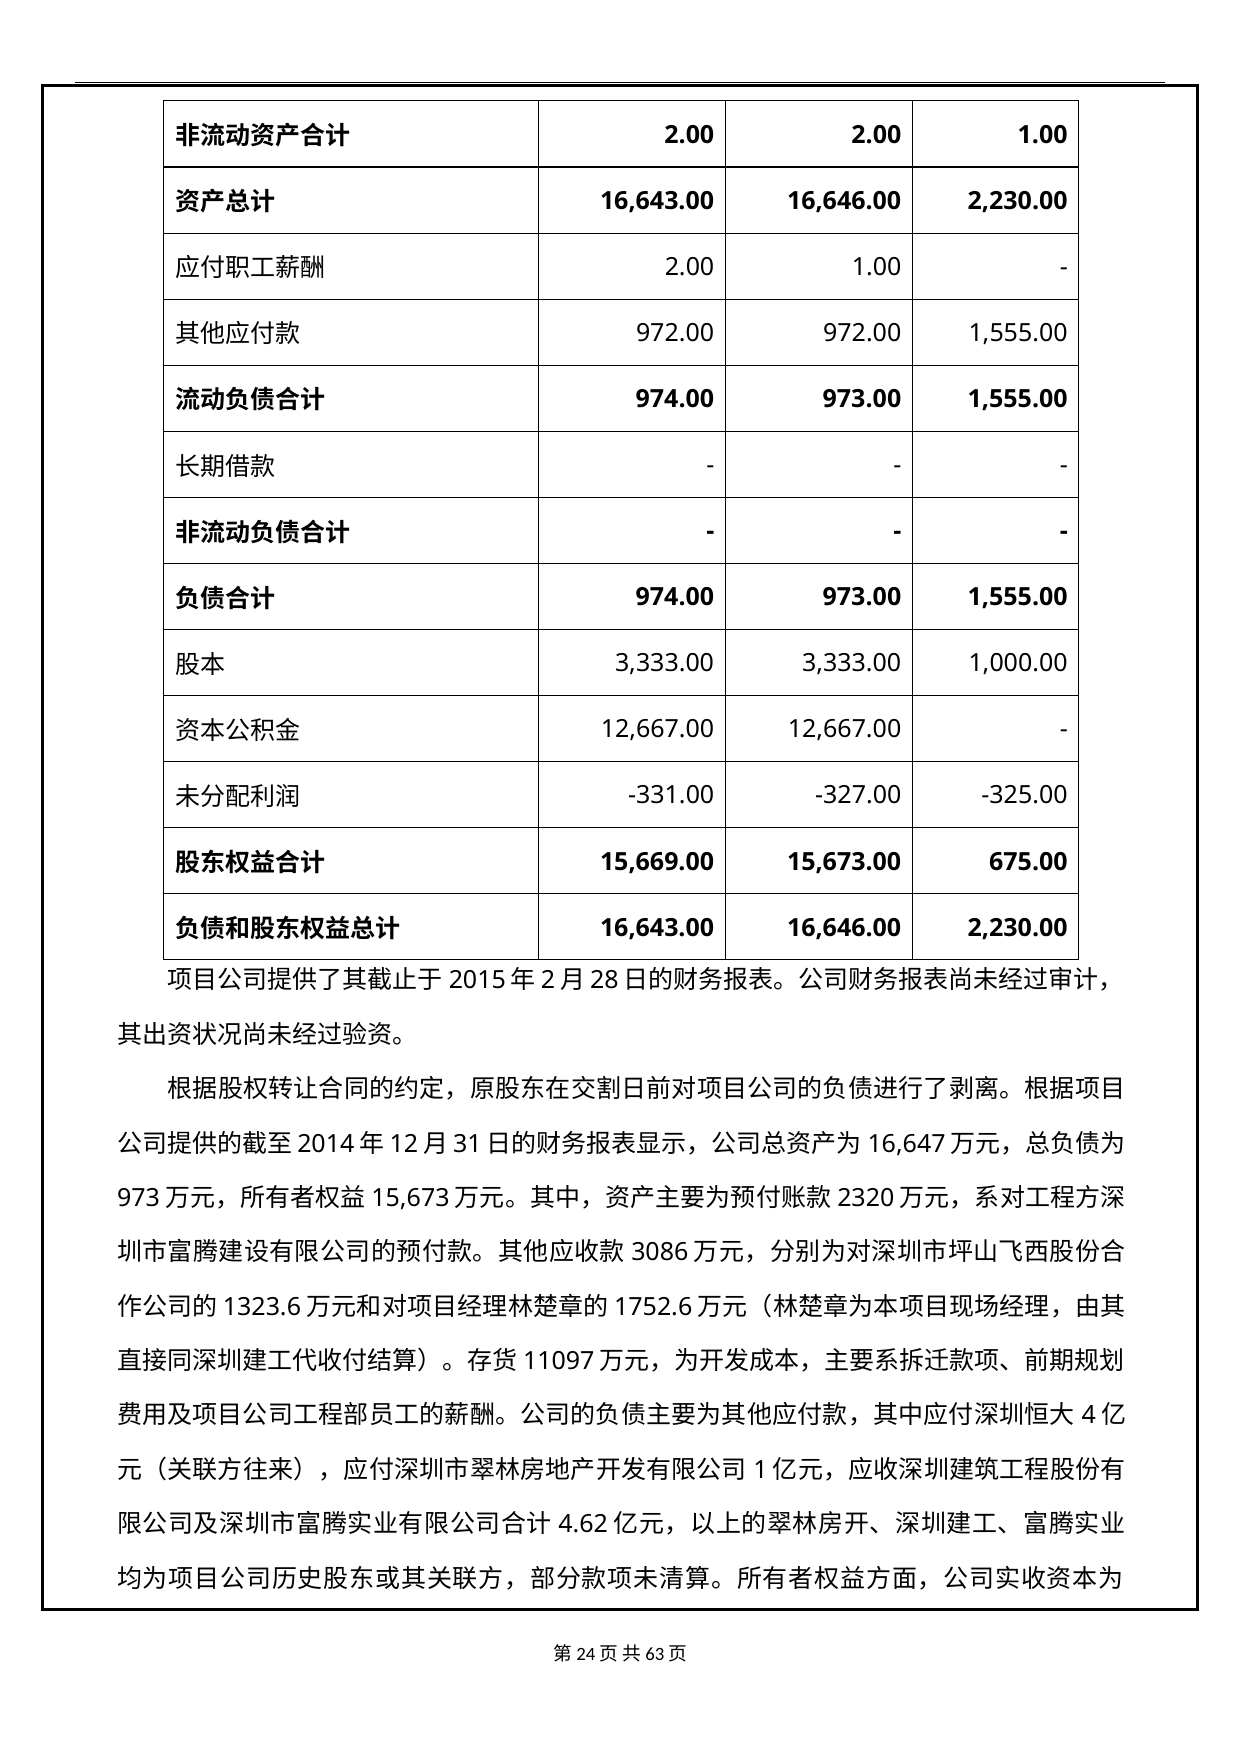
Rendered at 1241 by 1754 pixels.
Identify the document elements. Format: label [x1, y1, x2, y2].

table_cell [44, 87, 1196, 1608]
